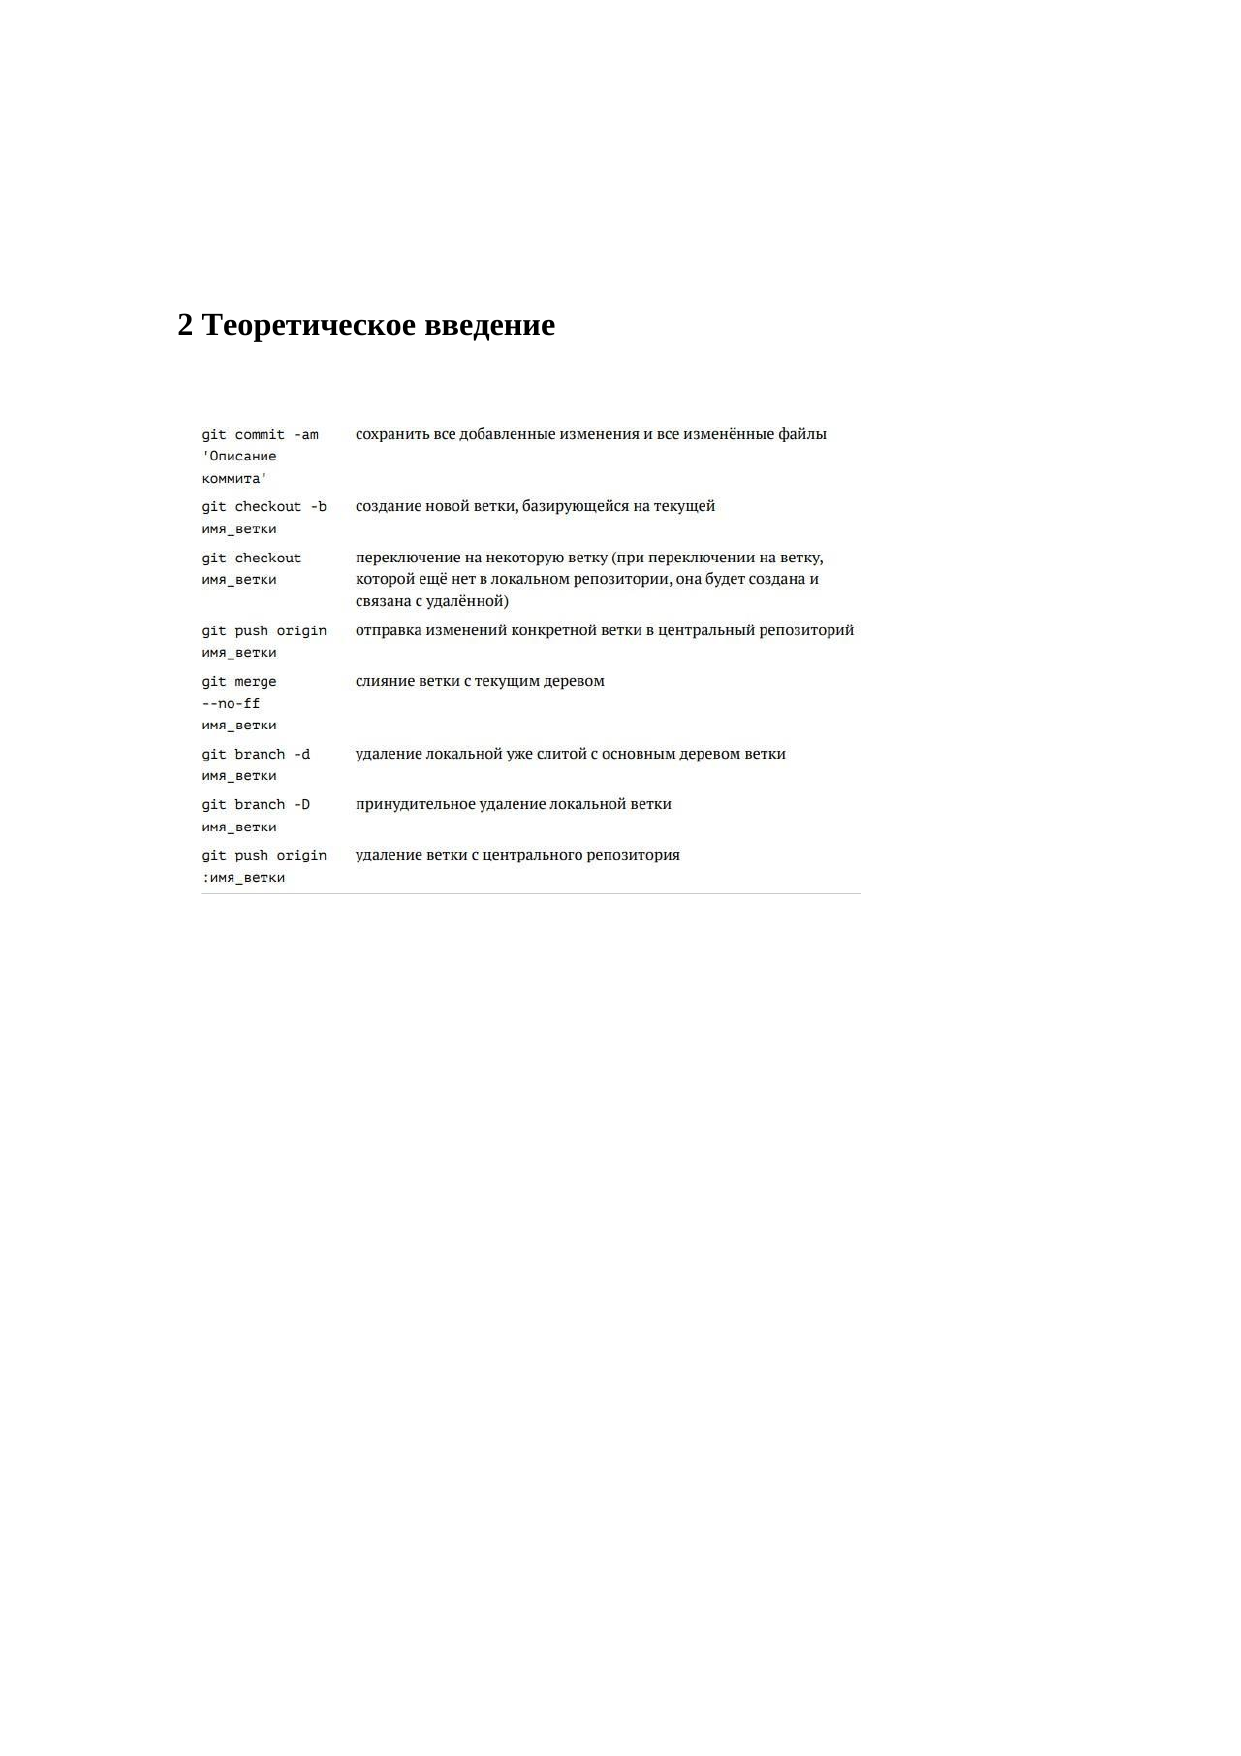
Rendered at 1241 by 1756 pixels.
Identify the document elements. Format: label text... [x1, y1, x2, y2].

picture [201, 427, 861, 894]
subtitle Теоретическое введение [177, 305, 1234, 342]
